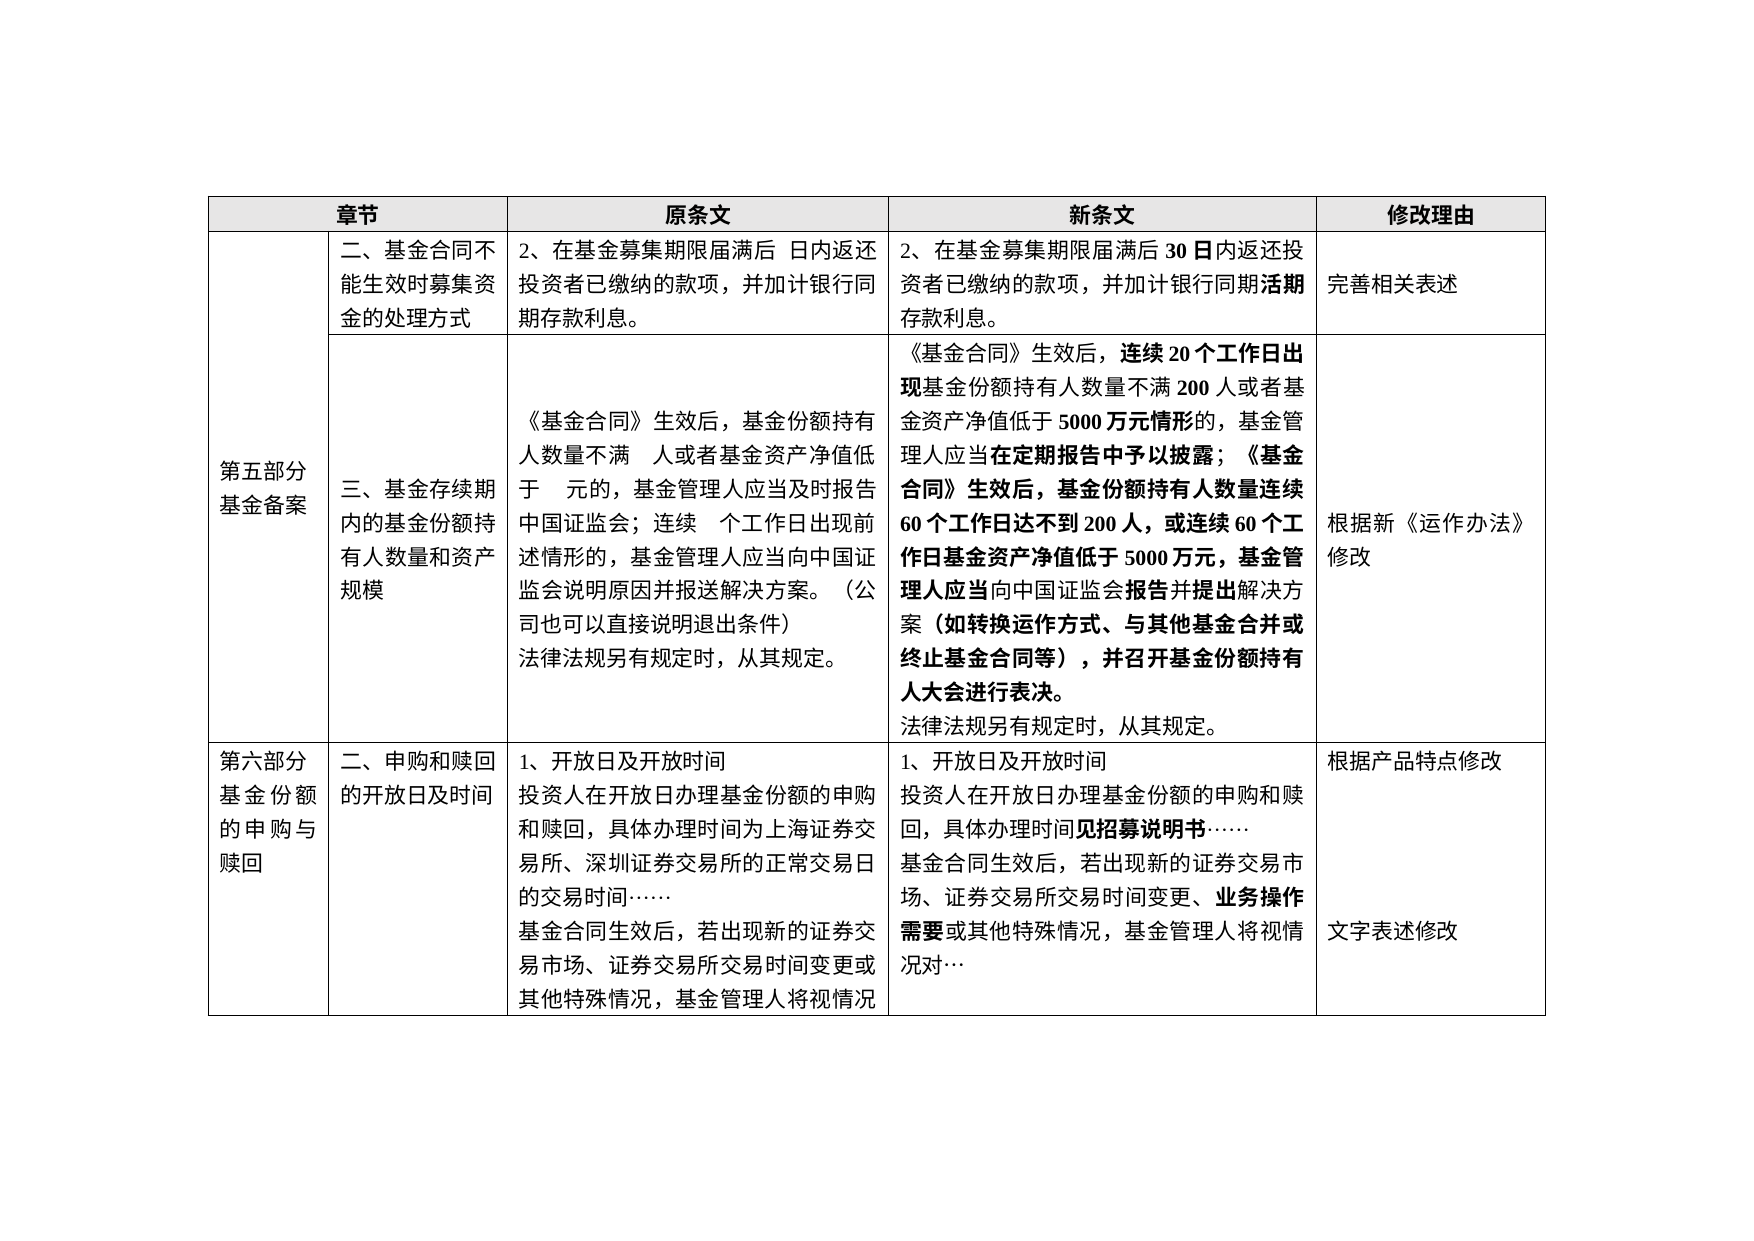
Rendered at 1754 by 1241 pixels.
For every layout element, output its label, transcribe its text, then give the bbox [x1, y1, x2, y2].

table_cell 2、在基金募集期限届满后 日内返还投资者已缴纳的款项，并加计银行同期存款利息。 [508, 232, 888, 333]
table_cell 二、基金合同不能生效时募集资金的处理方式 [329, 232, 507, 333]
table_header 原条文 [508, 197, 888, 231]
table_cell 根据新《运作办法》修改 [1317, 335, 1545, 742]
table_cell 《基金合同》生效后，连续20个工作日出现基金份额持有人数量不满200人或者基金资产净值低于5000万元情形的，基金管理人应当在定期报告中予以披露；《基金合同》生效后，基金份额持有人数量连续60个工作日达不到200人，或连续60个工作日基金资产净值低于5000万元，基金管理人应当向中国证监会报告并提出解决方案（如转换运作方式、与其他基金合并或终止基金合同等），并召开基金份额持有人大会进行表决。 法律法规另有规定时，从其规定。 [889, 335, 1316, 742]
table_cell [889, 743, 1316, 1015]
table_cell 完善相关表述 [1317, 232, 1545, 333]
table_header 章节 [209, 197, 507, 231]
table_cell 三、基金存续期内的基金份额持有人数量和资产规模 [329, 335, 507, 742]
table_cell 第六部分 基金份额的申购与赎回 [209, 743, 328, 1015]
table_cell 《基金合同》生效后，基金份额持有人数量不满 人或者基金资产净值低于 元的，基金管理人应当及时报告中国证监会；连续 个工作日出现前述情形的，基金管理人应当向中国证监会说明原因并报送解决方案。（公司也可以直接说明退出条件） 法律法规另有规定时，从其规定。 [508, 335, 888, 742]
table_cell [508, 743, 888, 1015]
table_cell 第五部分 基金备案 [209, 232, 328, 742]
table_cell 根据产品特点修改 文字表述修改 [1317, 743, 1545, 1015]
table_cell 2、在基金募集期限届满后30日内返还投资者已缴纳的款项，并加计银行同期活期存款利息。 [889, 232, 1316, 333]
table_cell 二、申购和赎回的开放日及时间 [329, 743, 507, 1015]
table_header 修改理由 [1317, 197, 1545, 231]
table_header 新条文 [889, 197, 1316, 231]
